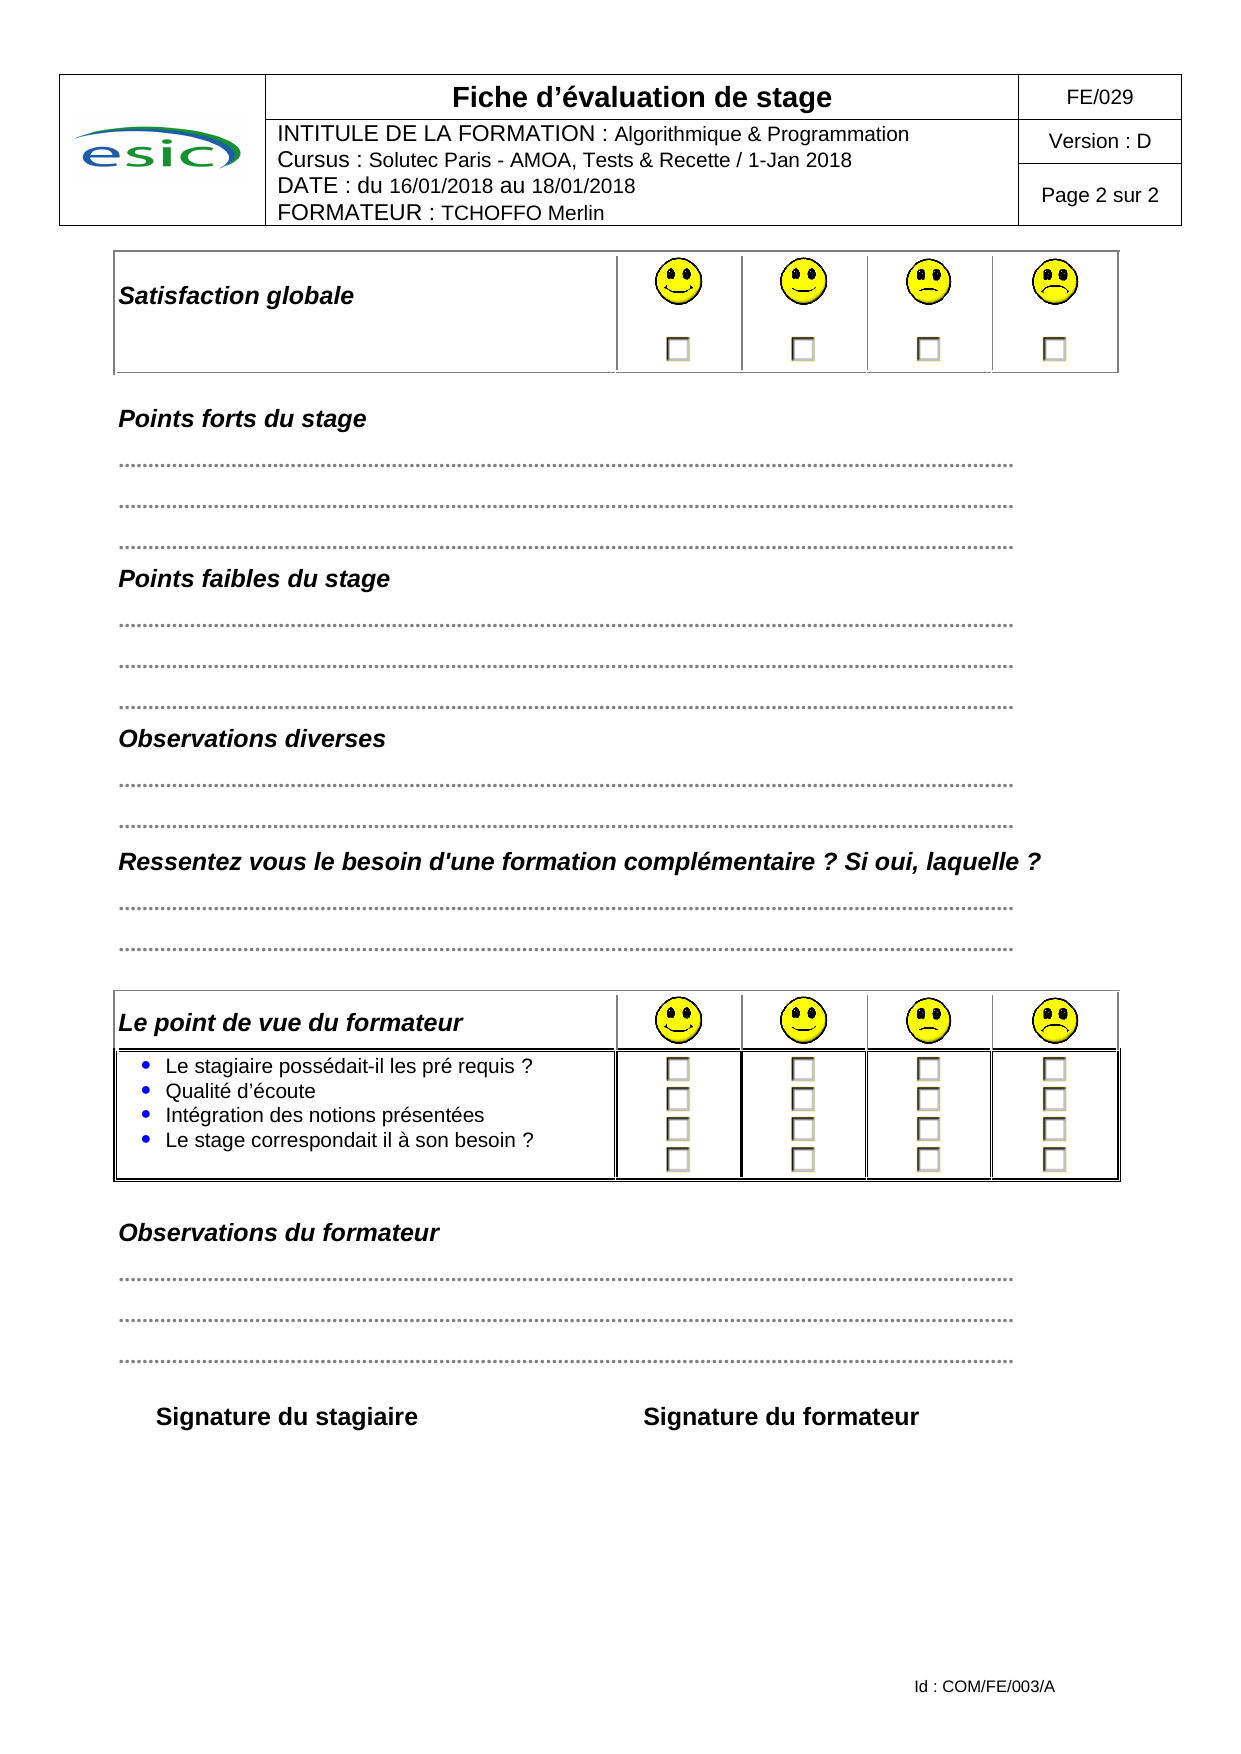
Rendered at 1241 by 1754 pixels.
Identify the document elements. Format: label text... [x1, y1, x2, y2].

table_cell Le stagiaire possédait-il les pré requis ? Qualité d’écoute Intégration des notions présentées Le stage correspondait il à son besoin ? [117, 1048, 616, 1178]
picture [621, 1054, 736, 1176]
text Signature du stagiaire Signature du formateur [118, 1402, 1122, 1431]
table_cell [866, 1052, 991, 1178]
picture [779, 256, 829, 306]
table_cell [616, 1052, 741, 1178]
picture [872, 1054, 986, 1176]
table_header Satisfaction globale [117, 252, 616, 372]
text ………………………………………………………………………………………………........................................... [118, 765, 1122, 793]
text ………………………………………………………………………………………………........................................... [118, 687, 1122, 715]
text ………………………………………………………………………………………………........................................... [118, 929, 1122, 957]
subtitle Observations du formateur [118, 1218, 1122, 1247]
text ………………………………………………………………………………………………........................................... [118, 486, 1122, 514]
text ………………………………………………………………………………………………........................................... [118, 605, 1122, 633]
picture [747, 334, 861, 365]
table_header [866, 993, 991, 1048]
picture [70, 117, 248, 182]
table_header [741, 993, 866, 1048]
text ………………………………………………………………………………………………........................................... [118, 888, 1122, 916]
table_header [991, 253, 1117, 372]
table_header [616, 993, 741, 1048]
subtitle Observations diverses [118, 723, 1122, 752]
table_header [991, 993, 1117, 1048]
picture [779, 996, 829, 1045]
picture [872, 334, 986, 365]
picture [654, 256, 703, 306]
picture [654, 996, 703, 1045]
text ………………………………………………………………………………………………........................................... [118, 1300, 1122, 1329]
table_header [741, 253, 866, 372]
picture [905, 257, 953, 306]
text ………………………………………………………………………………………………........................................... [118, 1341, 1122, 1369]
table_header [866, 253, 991, 372]
text ………………………………………………………………………………………………........................................... [118, 445, 1122, 473]
picture [1031, 257, 1080, 306]
picture [998, 334, 1112, 365]
text ………………………………………………………………………………………………........................................... [118, 1259, 1122, 1288]
picture [621, 334, 736, 365]
table_header [616, 253, 741, 372]
text ………………………………………………………………………………………………........................................... [118, 646, 1122, 674]
picture [747, 1054, 861, 1176]
picture [998, 1054, 1112, 1176]
picture [905, 997, 953, 1045]
text ………………………………………………………………………………………………........................................... [118, 806, 1122, 834]
subtitle Points faibles du stage [118, 564, 1122, 592]
table_cell [741, 1052, 866, 1178]
table_cell [991, 1048, 1118, 1178]
table_header Le point de vue du formateur [117, 991, 616, 1048]
text ………………………………………………………………………………………………........................................... [118, 527, 1122, 555]
picture [1031, 997, 1080, 1045]
subtitle Ressentez vous le besoin d'une formation complémentaire ? Si oui, laquelle ? [118, 847, 1122, 875]
subtitle Points forts du stage [118, 404, 1122, 432]
